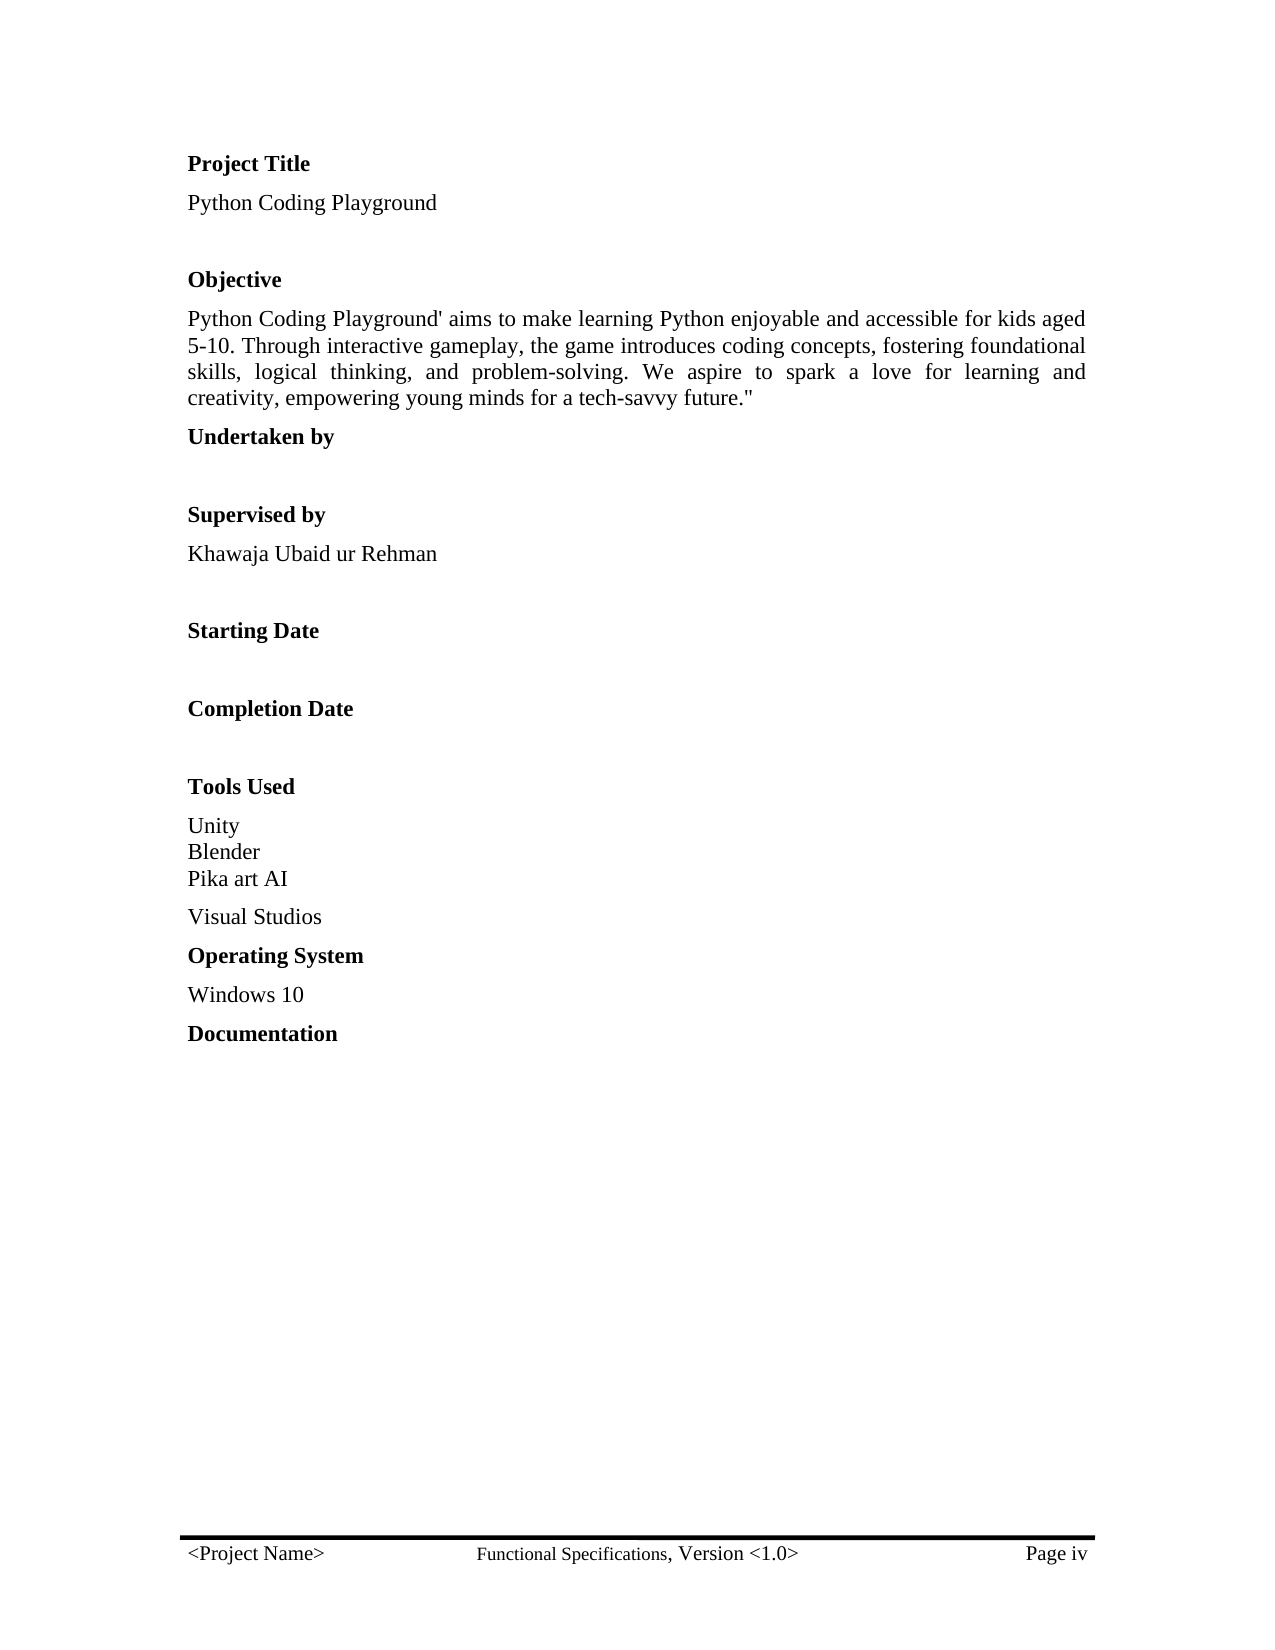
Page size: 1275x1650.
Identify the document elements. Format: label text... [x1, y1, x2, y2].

text Khawaja Ubaid ur Rehman [187, 540, 1087, 566]
text Unity Blender Pika art AI [187, 812, 1087, 891]
text Project Title [187, 150, 1087, 176]
text Operating System [187, 942, 1087, 969]
text Starting Date [187, 618, 1087, 644]
text Undertaken by [187, 423, 1087, 450]
text Windows 10 [187, 981, 1087, 1007]
text Supervised by [187, 501, 1087, 527]
text Visual Studios [187, 903, 1087, 930]
text Python Coding Playground [187, 189, 1087, 215]
text Completion Date [187, 695, 1087, 722]
text Documentation [187, 1020, 1087, 1046]
text Objective [187, 267, 1087, 293]
text Tools Used [187, 773, 1087, 799]
text Python Coding Playground' aims to make learning Python enjoyable and accessible for kids aged 5-10. Through interactive gameplay, the game introduces coding concepts, fostering foundational skills, logical thinking, and problem-solving. We aspire to spark a love for learning and creativity, empowering young minds for a tech-savvy future." [187, 305, 1087, 411]
